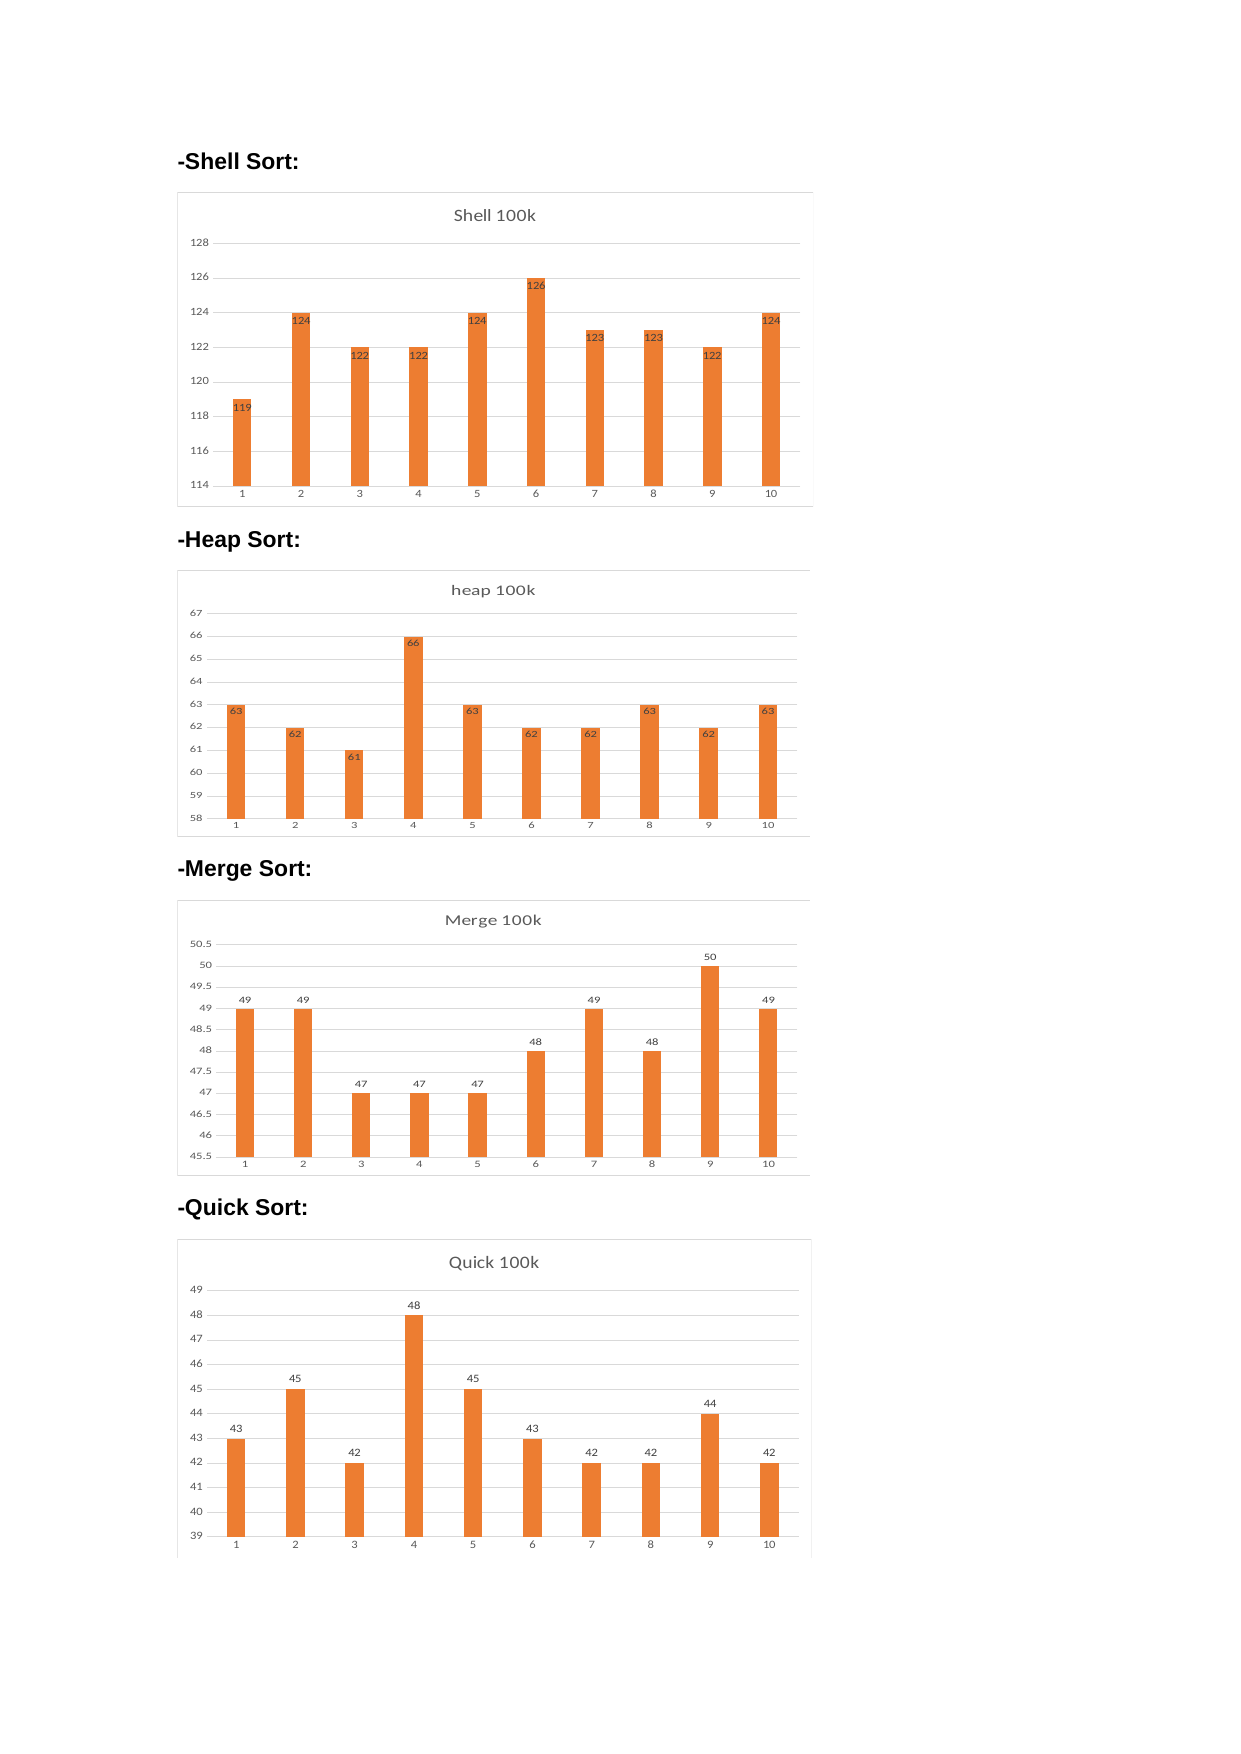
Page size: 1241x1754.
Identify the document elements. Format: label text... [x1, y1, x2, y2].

text -Merge Sort: [177, 855, 1063, 882]
text -Quick Sort: [177, 1194, 1063, 1221]
text -Shell Sort: [177, 148, 1063, 174]
text -Heap Sort: [177, 526, 1063, 552]
